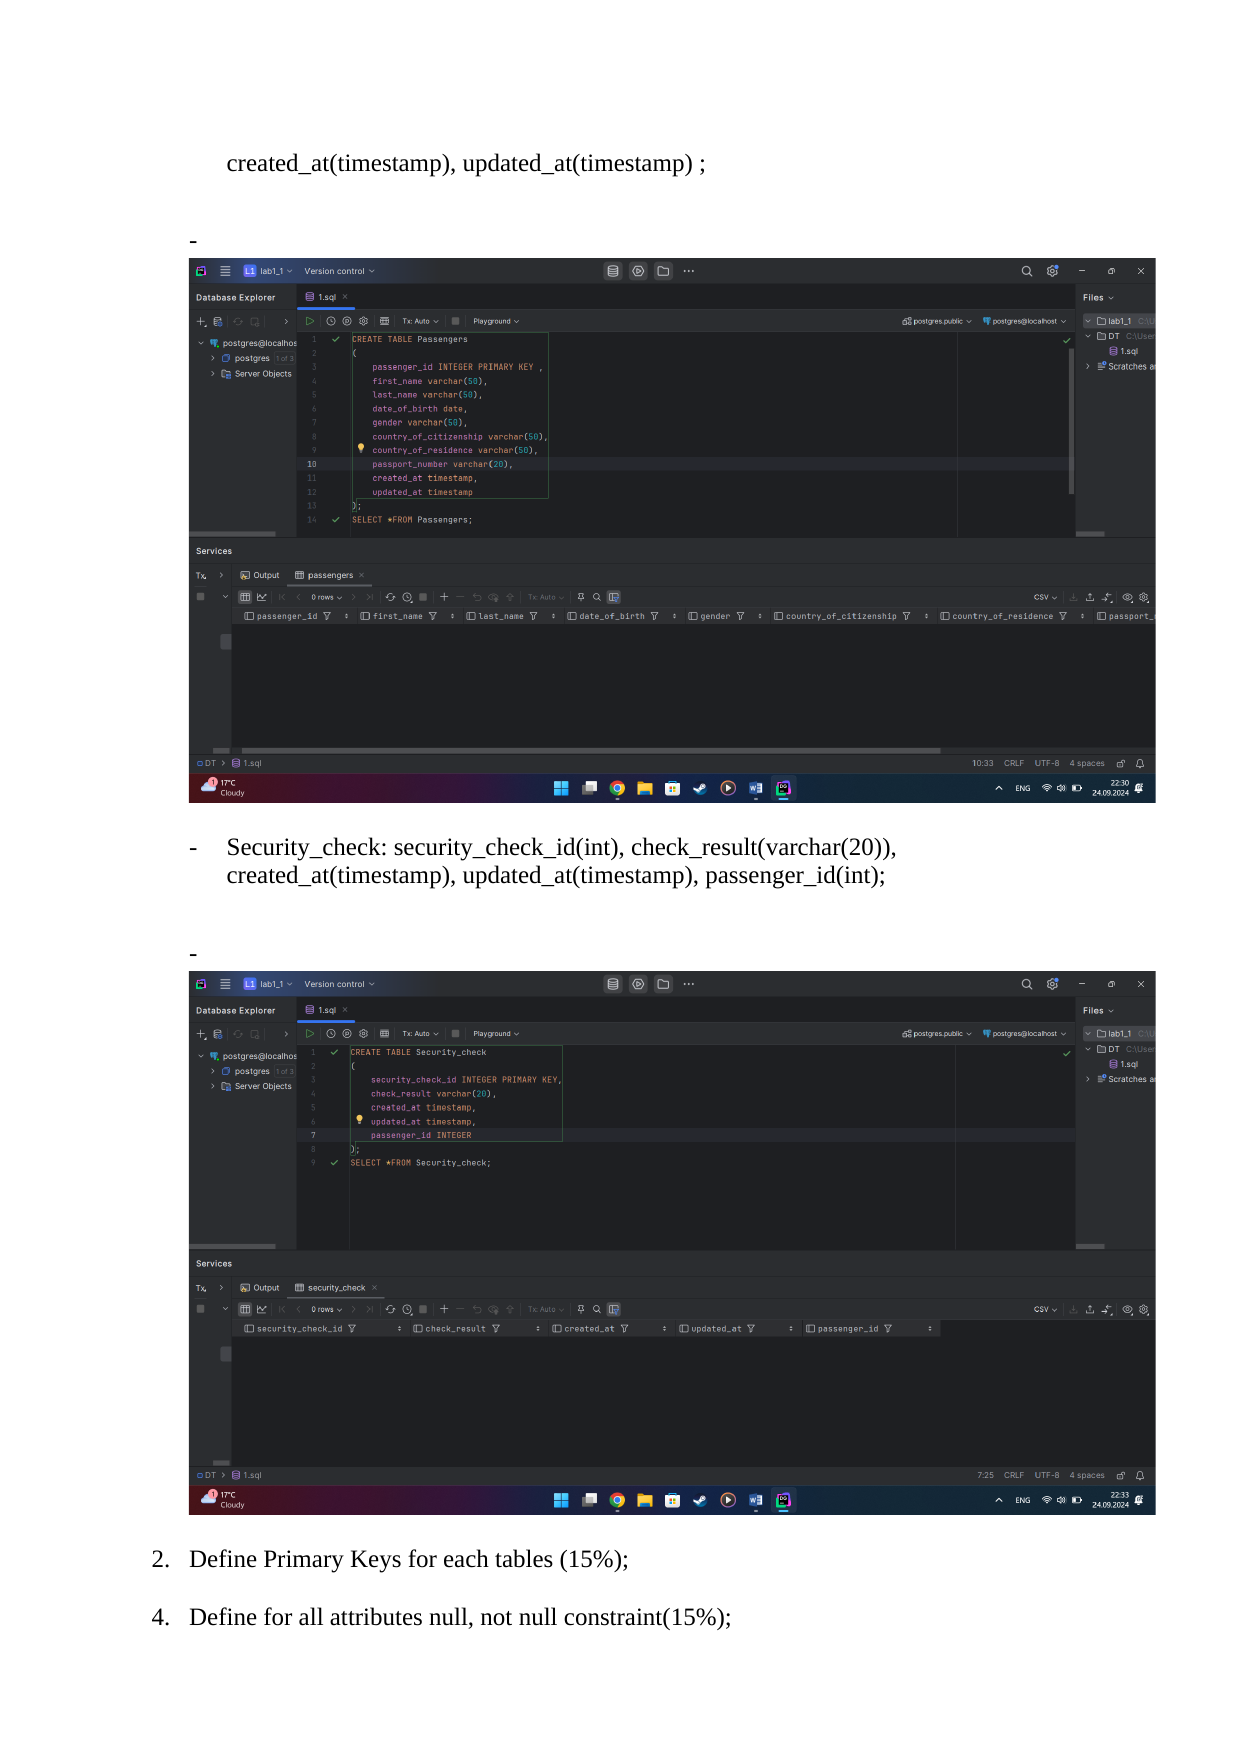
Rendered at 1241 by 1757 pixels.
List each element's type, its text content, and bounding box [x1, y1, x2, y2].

title Security_check: security_check_id(int), check_result(varchar(20)), created_at(timestamp), updated_at(timestamp), passenger_id(int); [189, 832, 1088, 889]
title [189, 148, 1088, 177]
picture [188, 971, 1156, 1515]
title Define Primary Keys for each tables (15%); [151, 1544, 1088, 1573]
title Define for all attributes null, not null constraint(15%); [151, 1602, 1088, 1631]
picture [188, 258, 1156, 803]
